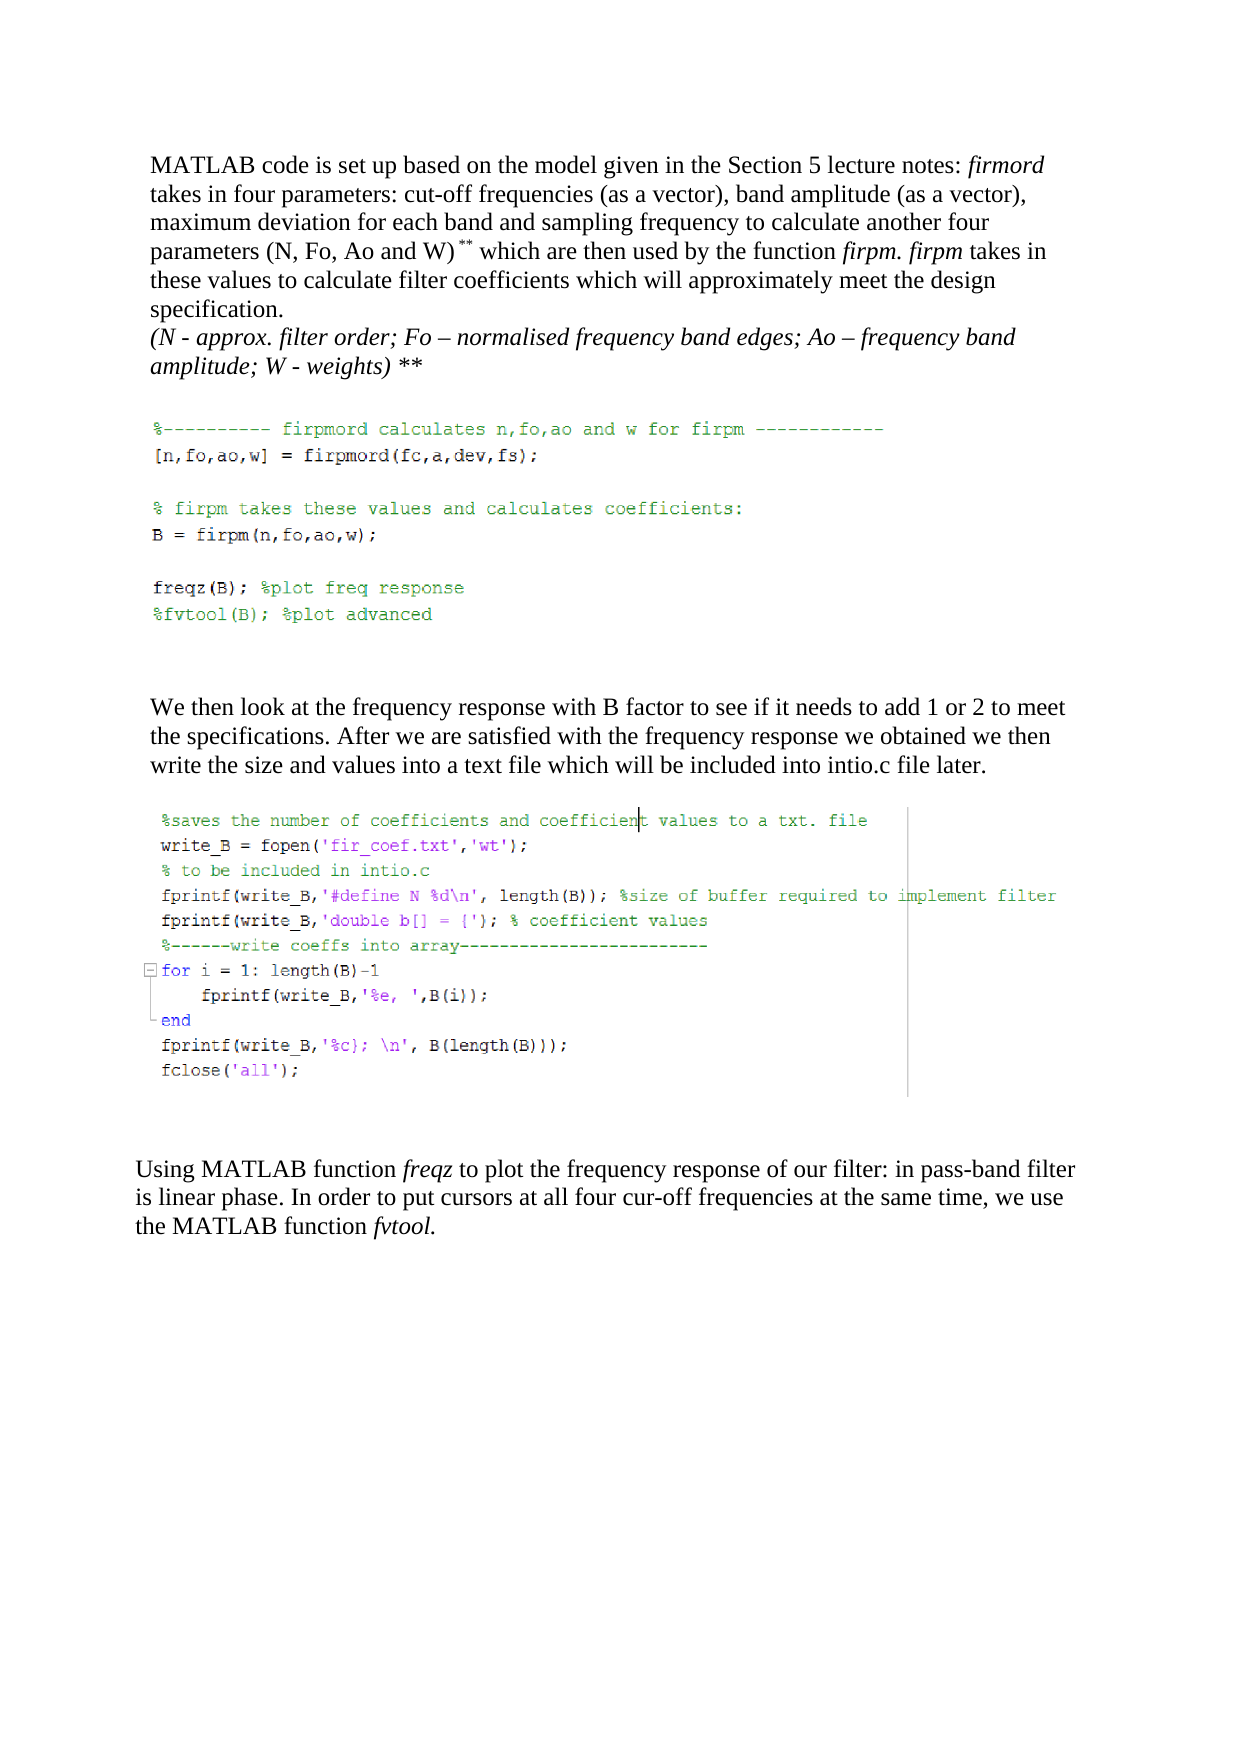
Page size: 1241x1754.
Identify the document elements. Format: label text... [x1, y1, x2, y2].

text MATLAB code is set up based on the model given in the Section 5 lecture notes: firmord takes in four parameters: cut-off frequencies (as a vector), band amplitude (as a vector), maximum deviation for each band and sampling frequency to calculate another four parameters (N, Fo, Ao and W) ** which are then used by the function firpm. firpm takes in these values to calculate filter coefficients which will approximately meet the design specification. [150, 150, 1090, 322]
text We then look at the frequency response with B factor to see if it needs to add 1 or 2 to meet the specifications. After we are satisfied with the frequency response we obtained we then write the size and values into a text file which will be included into intio.c file later. [150, 692, 1090, 779]
text Using MATLAB function freqz to plot the frequency response of our filter: in pass-band filter is linear phase. In order to put cursors at all four cur-off frequencies at the same time, we use the MATLAB function fvtool. [135, 1154, 1090, 1240]
picture [135, 408, 903, 635]
picture [135, 807, 1074, 1097]
text (N - approx. filter order; Fo – normalised frequency band edges; Ao – frequency band amplitude; W - weights) ** [150, 322, 1090, 380]
